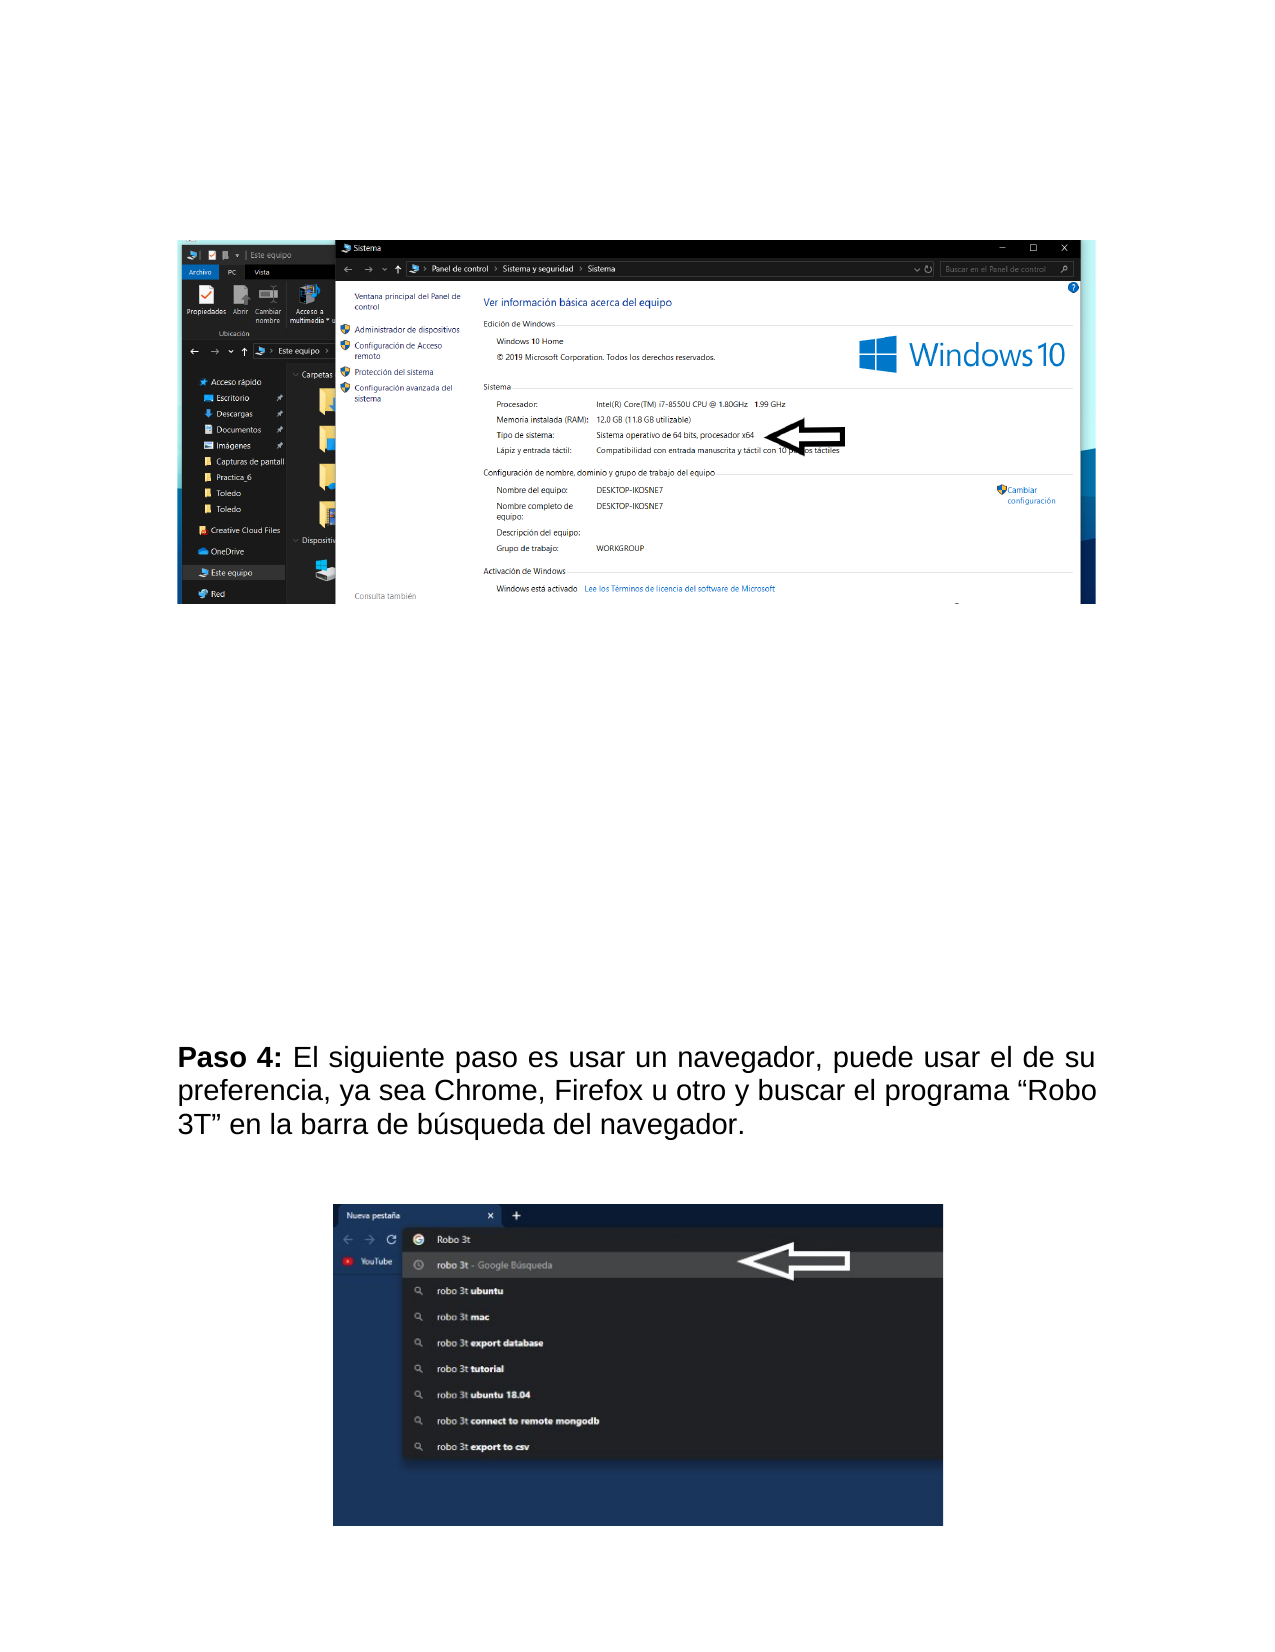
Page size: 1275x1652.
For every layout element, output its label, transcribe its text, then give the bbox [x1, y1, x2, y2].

picture [333, 1204, 944, 1526]
text Paso 4: El siguiente paso es usar un navegador, puede usar el de su preferencia, ya sea Chrome, Firefox u otro y buscar el programa “Robo 3T” en la barra de búsqueda del navegador. [177, 1040, 1098, 1140]
picture [177, 240, 1096, 604]
